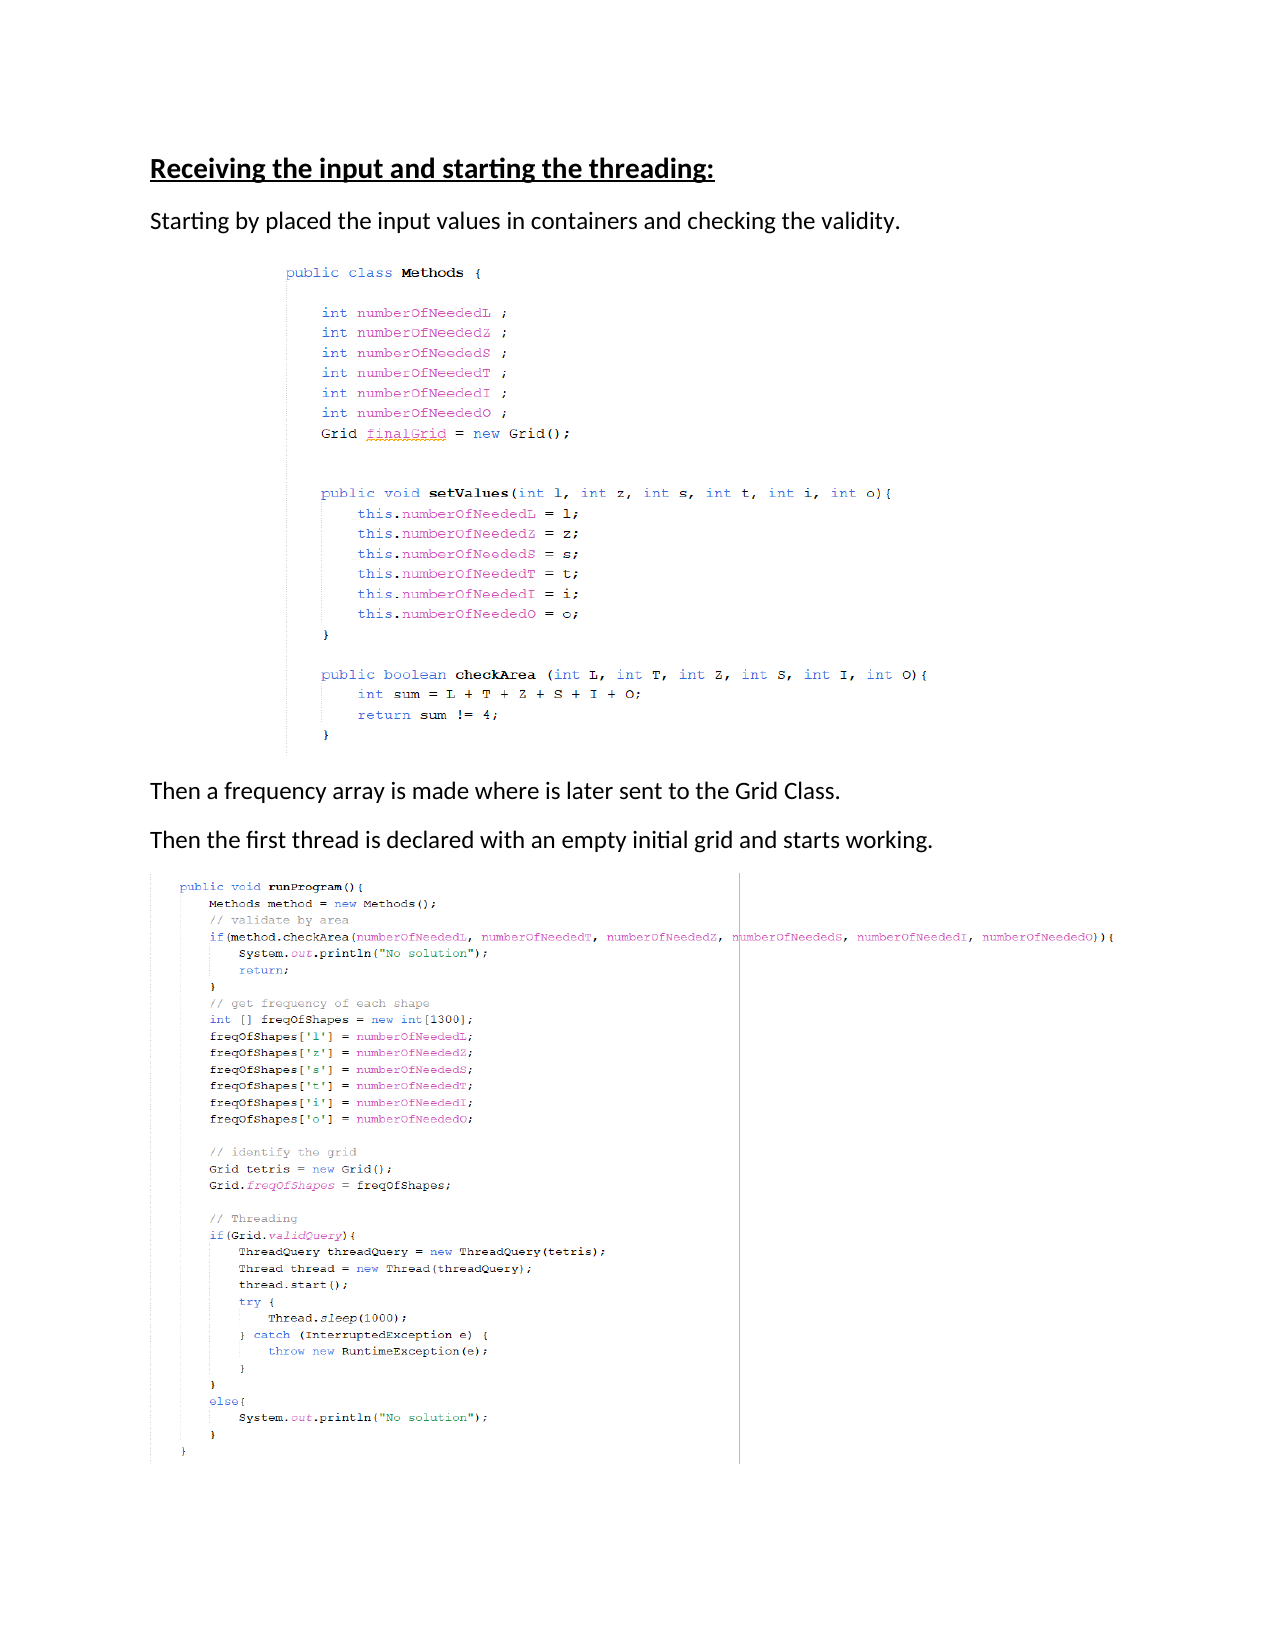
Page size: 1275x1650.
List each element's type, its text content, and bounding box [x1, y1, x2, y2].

text Then a frequency array is made where is later sent to the Grid Class. [150, 775, 1125, 805]
text Starting by placed the input values in containers and checking the validity. [150, 205, 1125, 236]
picture [279, 254, 996, 756]
text Then the first thread is declared with an empty initial grid and starts working. [150, 824, 1125, 855]
picture [150, 873, 1132, 1464]
text Receiving the input and starting the threading: [150, 150, 1125, 186]
